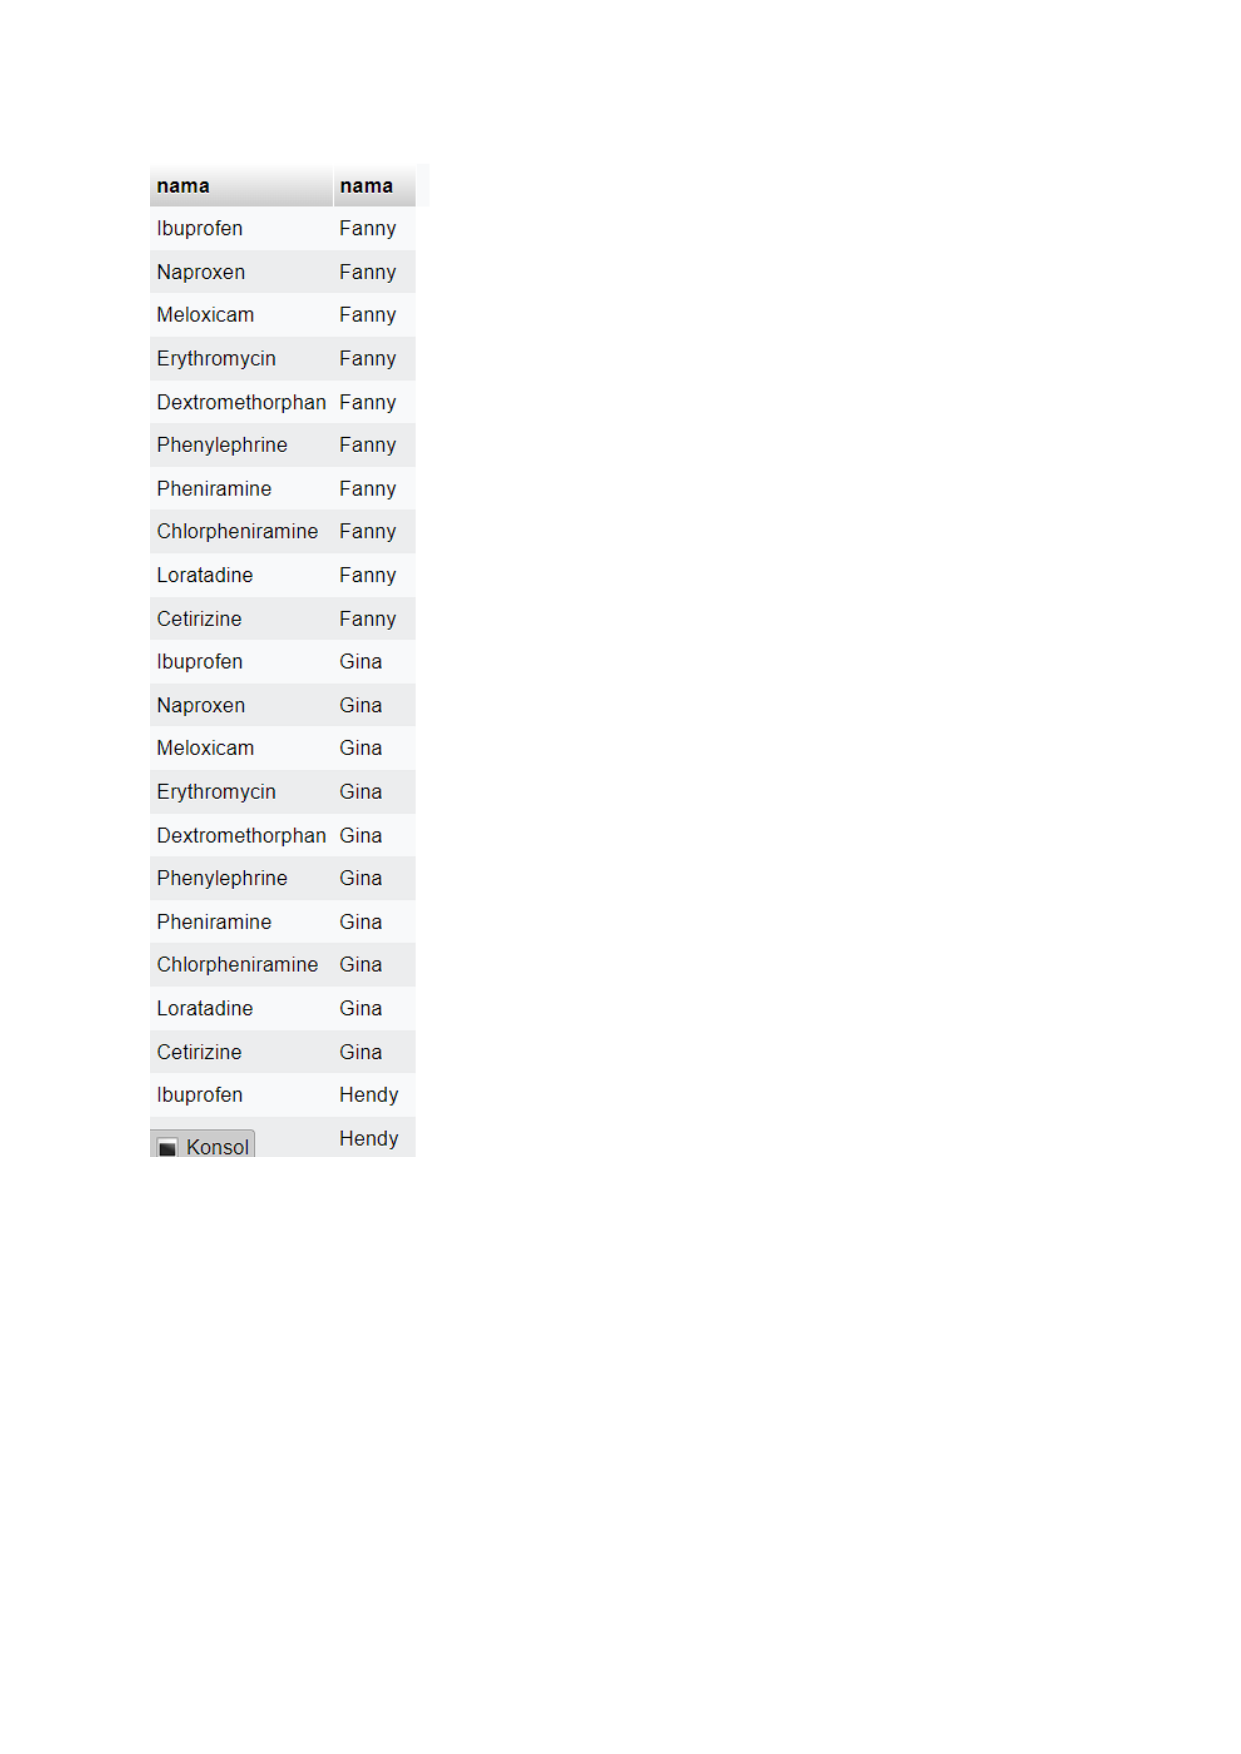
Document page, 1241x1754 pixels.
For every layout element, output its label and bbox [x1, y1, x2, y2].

picture [150, 150, 490, 1157]
